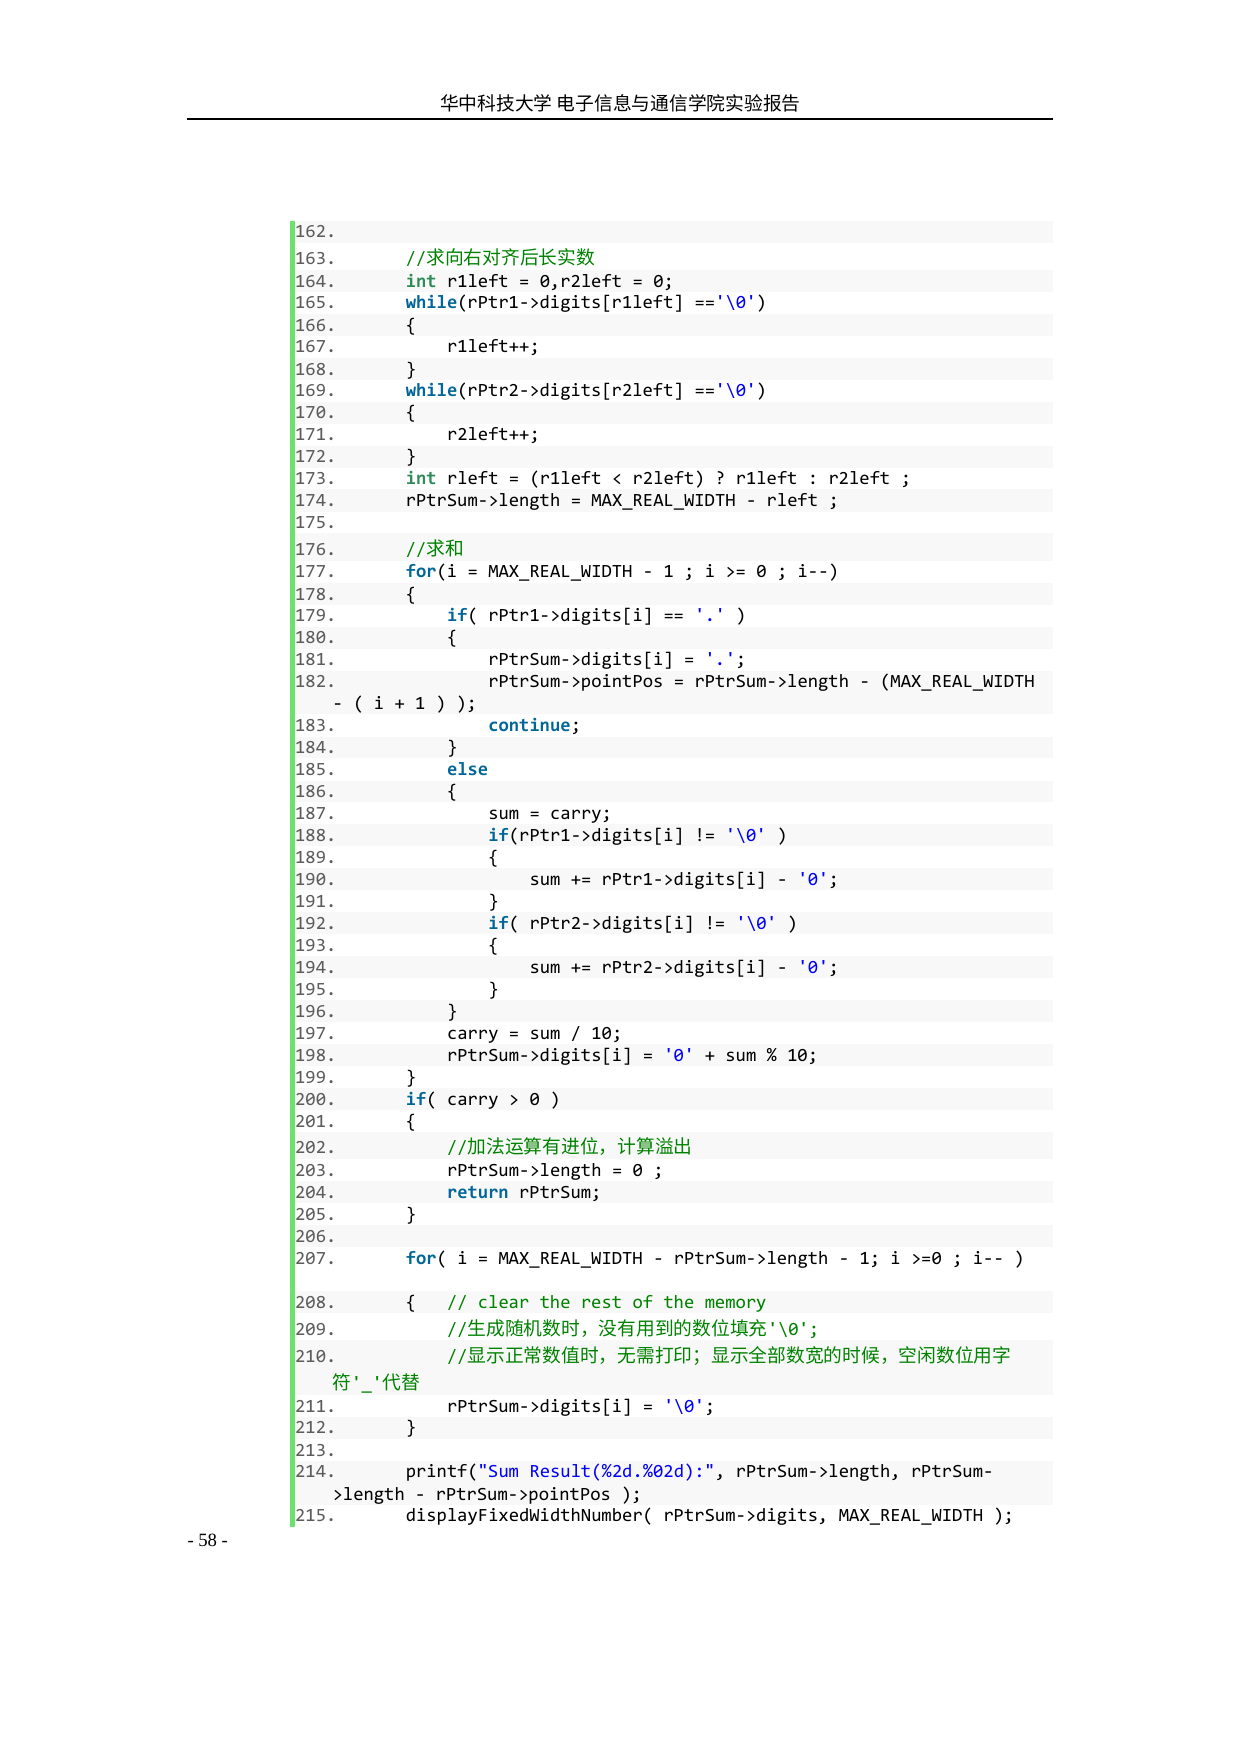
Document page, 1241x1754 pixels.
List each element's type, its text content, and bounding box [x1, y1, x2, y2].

list rPtrSum->length = MAX_REAL_WIDTH - rleft ; [295, 489, 1053, 512]
list } [295, 1066, 1053, 1088]
list { [295, 781, 1053, 802]
list rPtrSum->pointPos = rPtrSum->length - (MAX_REAL_WIDTH - ( i + 1 ) ); [295, 671, 1053, 714]
list while(rPtr2->digits[r2left] =='\0') [295, 380, 1053, 402]
list } [295, 1417, 1053, 1439]
list } [295, 978, 1053, 1000]
list sum = carry; [295, 802, 1053, 824]
list //生成随机数时，没有用到的数位填充'\0'; [295, 1313, 1053, 1340]
list displayFixedWidthNumber( rPtrSum->digits, MAX_REAL_WIDTH ); [295, 1505, 1053, 1527]
list sum += rPtr2->digits[i] - '0'; [295, 956, 1053, 978]
list int rleft = (r1left < r2left) ? r1left : r2left ; [295, 468, 1053, 489]
list rPtrSum->digits[i] = '.'; [295, 649, 1053, 671]
list carry = sum / 10; [295, 1022, 1053, 1044]
list } [295, 737, 1053, 758]
list { [295, 1110, 1053, 1132]
list } [295, 890, 1053, 912]
list for( i = MAX_REAL_WIDTH - rPtrSum->length - 1; i >=0 ; i-- ) [295, 1247, 1053, 1291]
list while(rPtr1->digits[r1left] =='\0') [295, 292, 1053, 314]
list r2left++; [295, 424, 1053, 446]
list int r1left = 0,r2left = 0; [295, 270, 1053, 292]
list { [295, 846, 1053, 868]
list } [295, 358, 1053, 380]
list if( carry > 0 ) [295, 1088, 1053, 1110]
list { [295, 402, 1053, 424]
list { [295, 314, 1053, 336]
list } [295, 446, 1053, 468]
list return rPtrSum; [295, 1181, 1053, 1203]
list { [295, 934, 1053, 956]
list } [295, 1203, 1053, 1225]
list rPtrSum->digits[i] = '0' + sum % 10; [295, 1044, 1053, 1066]
list { [295, 583, 1053, 605]
list rPtrSum->digits[i] = '\0'; [295, 1395, 1053, 1417]
list if(rPtr1->digits[i] != '\0' ) [295, 824, 1053, 846]
list { [295, 627, 1053, 649]
list //加法运算有进位，计算溢出 [295, 1132, 1053, 1159]
list rPtrSum->length = 0 ; [295, 1159, 1053, 1181]
list //求和 [295, 533, 1053, 561]
list printf("Sum Result(%2d.%02d):", rPtrSum->length, rPtrSum->length - rPtrSum->pointPos ); [295, 1461, 1053, 1505]
list if( rPtr1->digits[i] == '.' ) [295, 605, 1053, 627]
list r1left++; [295, 336, 1053, 358]
list //求向右对齐后长实数 [295, 243, 1053, 270]
list { // clear the rest of the memory [295, 1291, 1053, 1313]
list if( rPtr2->digits[i] != '\0' ) [295, 912, 1053, 934]
list } [295, 1000, 1053, 1022]
list else [295, 758, 1053, 781]
list //显示正常数值时，无需打印；显示全部数宽的时候，空闲数位用字符'_'代替 [295, 1340, 1053, 1395]
list sum += rPtr1->digits[i] - '0'; [295, 868, 1053, 890]
list continue; [295, 714, 1053, 737]
list for(i = MAX_REAL_WIDTH - 1 ; i >= 0 ; i--) [295, 561, 1053, 583]
